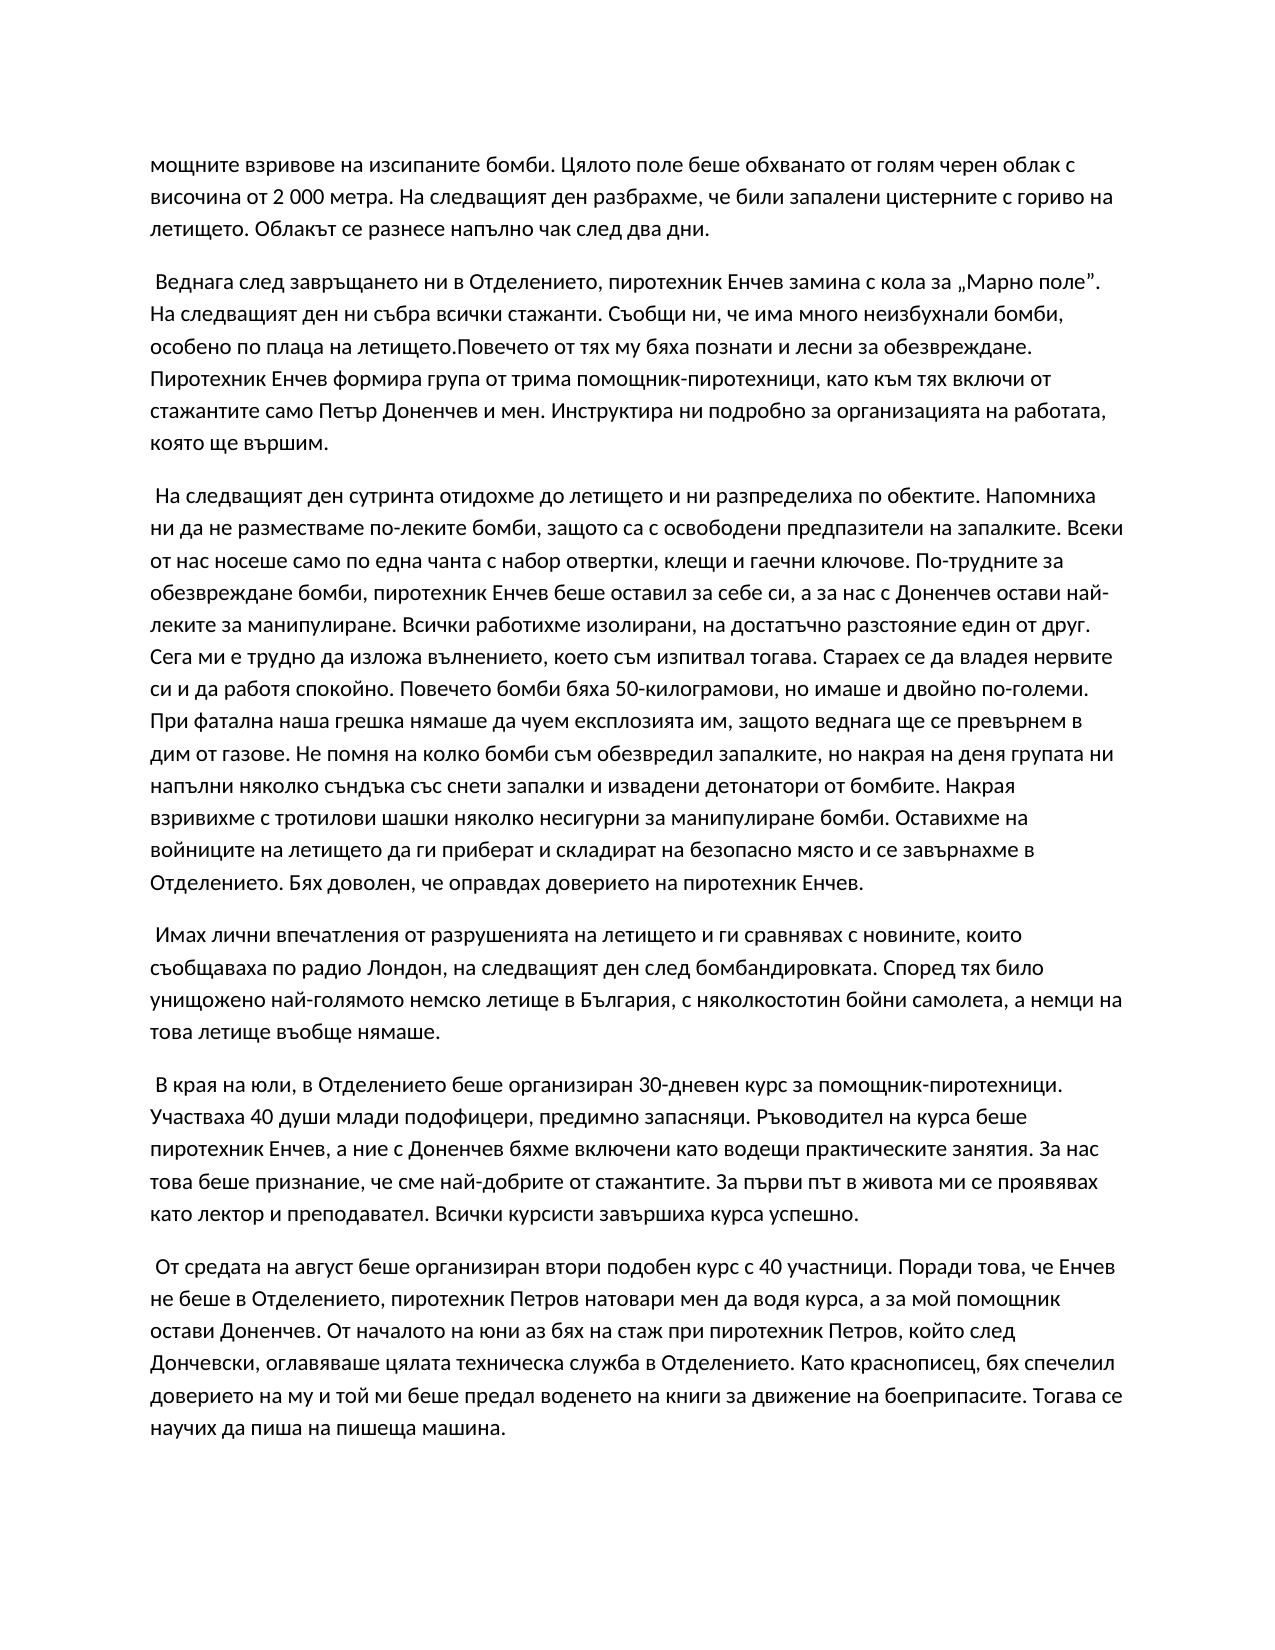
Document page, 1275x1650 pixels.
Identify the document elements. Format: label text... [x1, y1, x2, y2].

text В края на юли, в Отделението беше организиран 30-дневен курс за помощник-пиротехници. Участваха 40 души млади подофицери, предимно запасняци. Ръководител на курса беше пиротехник Енчев, а ние с Доненчев бяхме включени като водещи практическите занятия. За нас това беше признание, че сме най-добрите от стажантите. За първи път в живота ми се проявявах като лектор и преподавател. Всички курсисти завършиха курса успешно. [150, 1070, 1125, 1227]
text На следващият ден сутринта отидохме до летището и ни разпределиха по обектите. Напомниха ни да не разместваме по-леките бомби, защото са с освободени предпазители на запалките. Всеки от нас носеше само по една чанта с набор отвертки, клещи и гаечни ключове. По-трудните за обезвреждане бомби, пиротехник Енчев беше оставил за себе си, а за нас с Доненчев остави най-леките за манипулиране. Всички работихме изолирани, на достатъчно разстояние един от друг. Сега ми е трудно да изложа вълнението, което съм изпитвал тогава. Стараех се да владея нервите си и да работя спокойно. Повечето бомби бяха 50-килограмови, но имаше и двойно по-големи. При фатална наша грешка нямаше да чуем експлозията им, защото веднага ще се превърнем в дим от газове. Не помня на колко бомби съм обезвредил запалките, но накрая на деня групата ни напълни няколко съндъка със снети запалки и извадени детонатори от бомбите. Накрая взривихме с тротилови шашки няколко несигурни за манипулиране бомби. Оставихме на войниците на летището да ги приберат и складират на безопасно място и се завърнахме в Отделението. Бях доволен, че оправдах доверието на пиротехник Енчев. [150, 481, 1125, 896]
text От средата на август беше организиран втори подобен курс с 40 участници. Поради това, че Енчев не беше в Отделението, пиротехник Петров натовари мен да водя курса, а за мой помощник остави Доненчев. От началото на юни аз бях на стаж при пиротехник Петров, който след Дончевски, оглавяваше цялата техническа служба в Отделението. Като краснописец, бях спечелил доверието на му и той ми беше предал воденето на книги за движение на боеприпасите. Тогава се научих да пиша на пишеща машина. [150, 1252, 1125, 1441]
text Имах лични впечатления от разрушенията на летището и ги сравнявах с новините, които съобщаваха по радио Лондон, на следващият ден след бомбандировката. Според тях било унищожено най-голямото немско летище в България, с няколкостотин бойни самолета, а немци на това летище въобще нямаше. [150, 921, 1125, 1045]
text Веднага след завръщането ни в Отделението, пиротехник Енчев замина с кола за „Марно поле”. На следващият ден ни събра всички стажанти. Съобщи ни, че има много неизбухнали бомби, особено по плаца на летището.Повечето от тях му бяха познати и лесни за обезвреждане. Пиротехник Енчев формира група от трима помощник-пиротехници, като към тях включи от стажантите само Петър Доненчев и мен. Инструктира ни подробно за организацията на работата, която ще вършим. [150, 267, 1125, 456]
